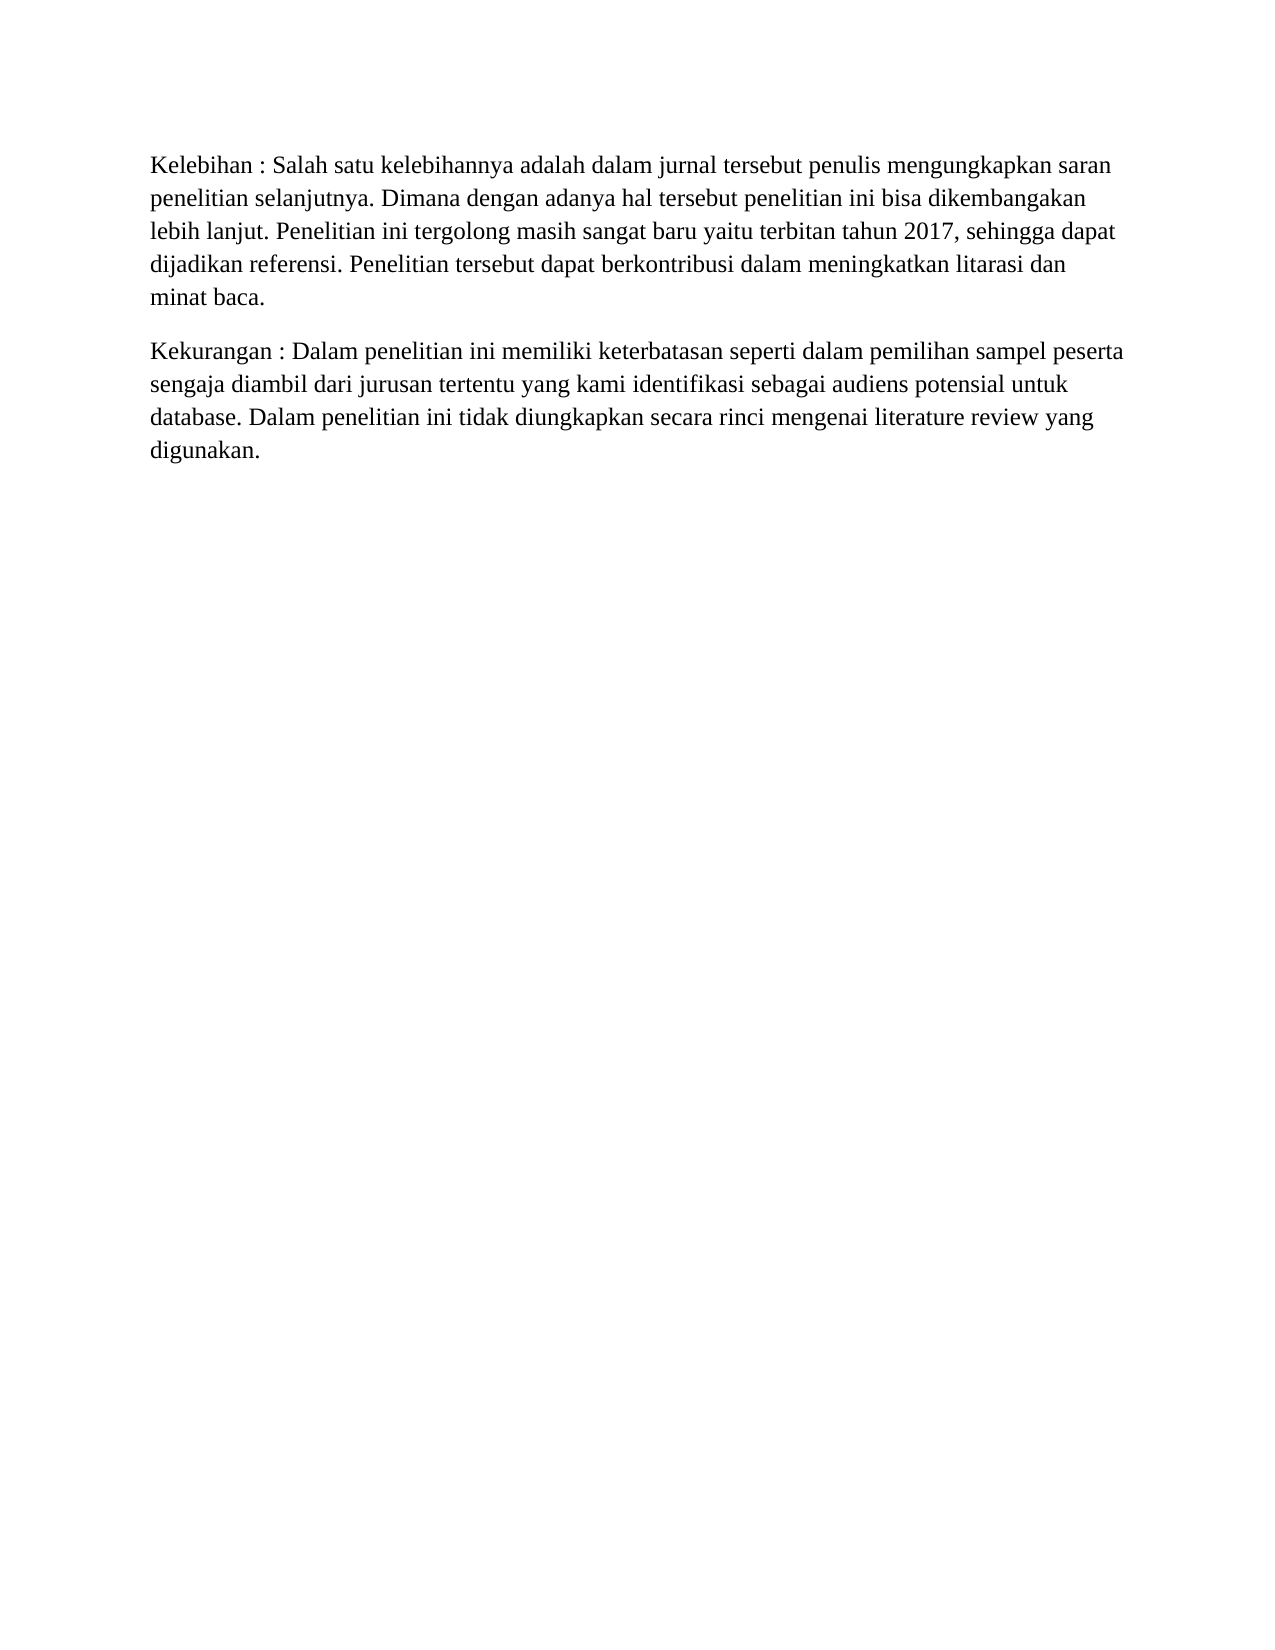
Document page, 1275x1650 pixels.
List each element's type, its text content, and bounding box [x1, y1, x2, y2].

text Kelebihan : Salah satu kelebihannya adalah dalam jurnal tersebut penulis mengungkapkan saran penelitian selanjutnya. Dimana dengan adanya hal tersebut penelitian ini bisa dikembangakan lebih lanjut. Penelitian ini tergolong masih sangat baru yaitu terbitan tahun 2017, sehingga dapat dijadikan referensi. Penelitian tersebut dapat berkontribusi dalam meningkatkan litarasi dan minat baca. [150, 150, 1125, 311]
text Kekurangan : Dalam penelitian ini memiliki keterbatasan seperti dalam pemilihan sampel peserta sengaja diambil dari jurusan tertentu yang kami identifikasi sebagai audiens potensial untuk database. Dalam penelitian ini tidak diungkapkan secara rinci mengenai literature review yang digunakan. [150, 336, 1125, 464]
